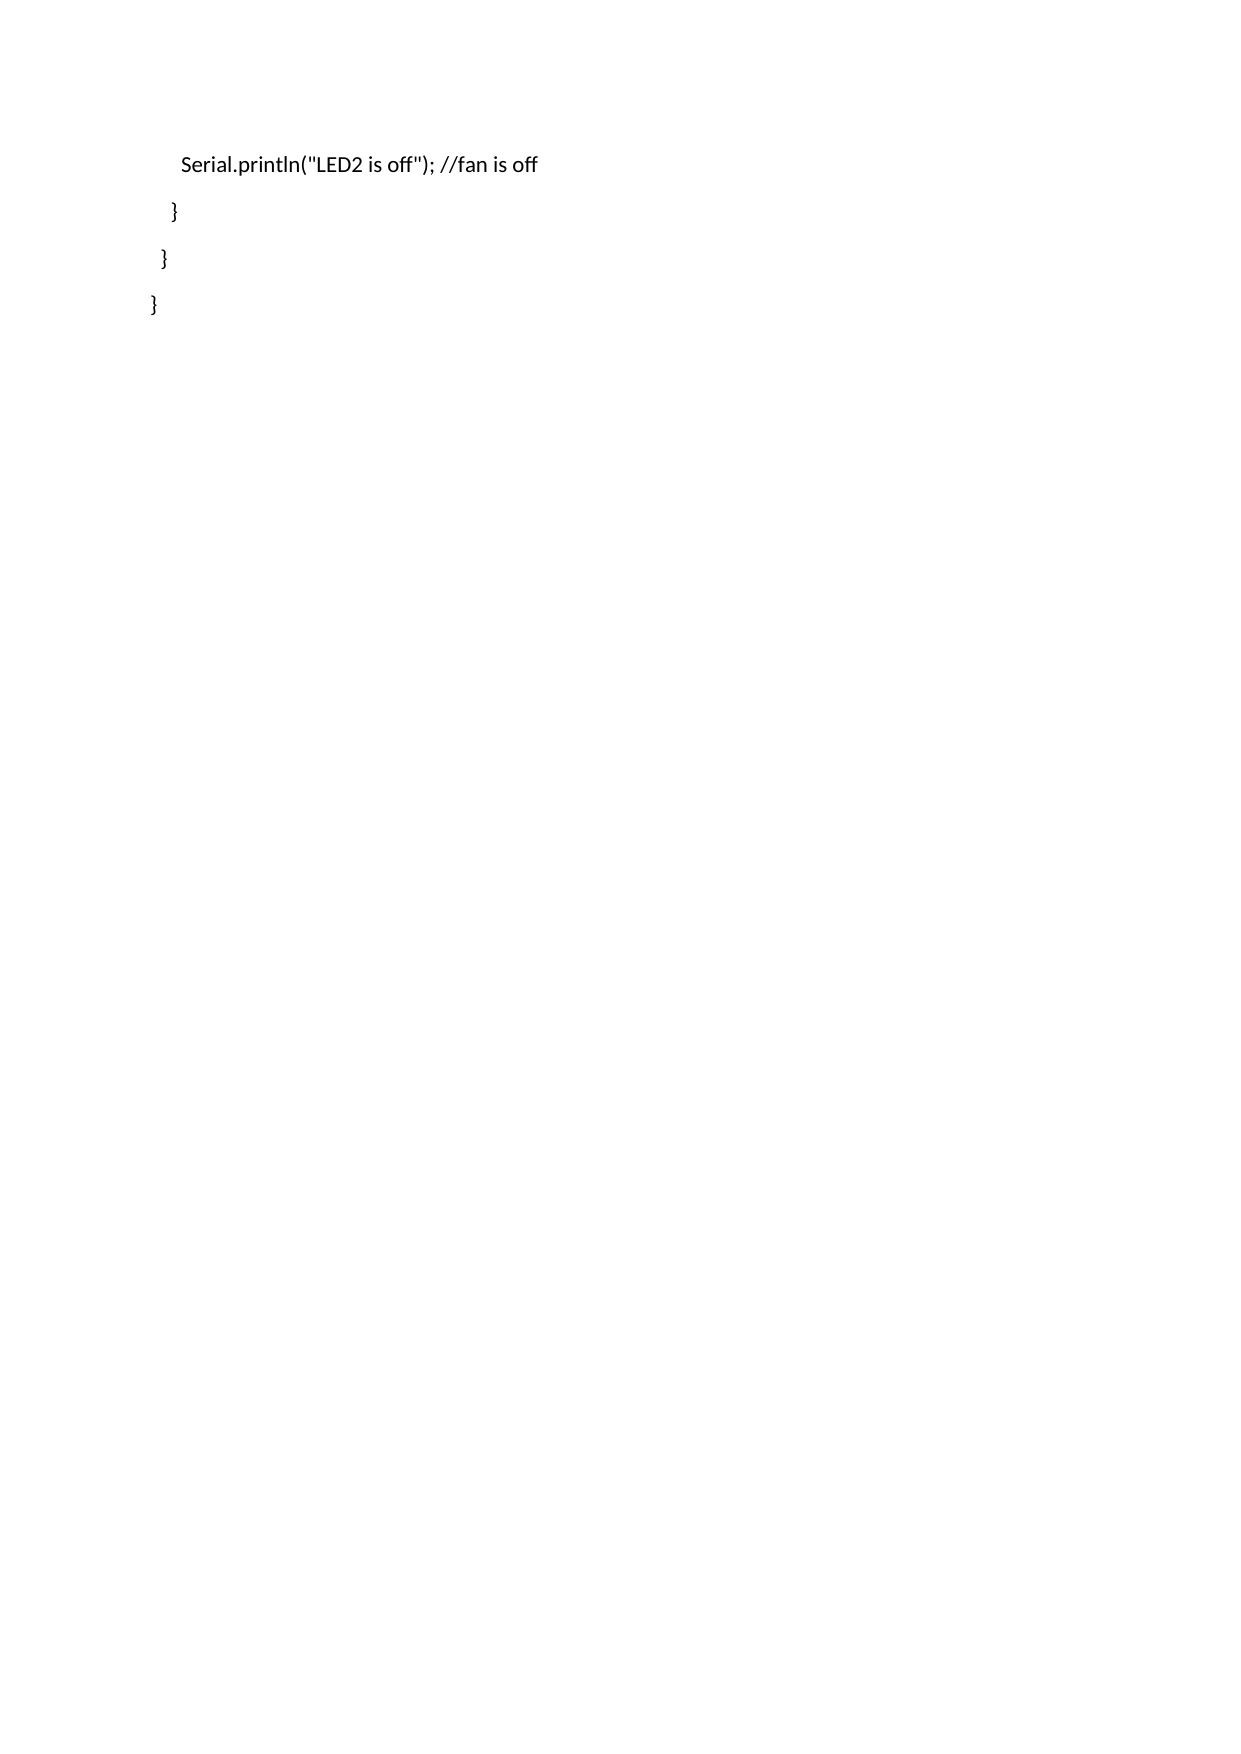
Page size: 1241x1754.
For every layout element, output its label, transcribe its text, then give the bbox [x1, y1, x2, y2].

text } [150, 197, 1090, 225]
text Serial.println("LED2 is off"); //fan is off [150, 150, 1090, 178]
text } [150, 244, 1090, 272]
text } [150, 291, 1090, 319]
